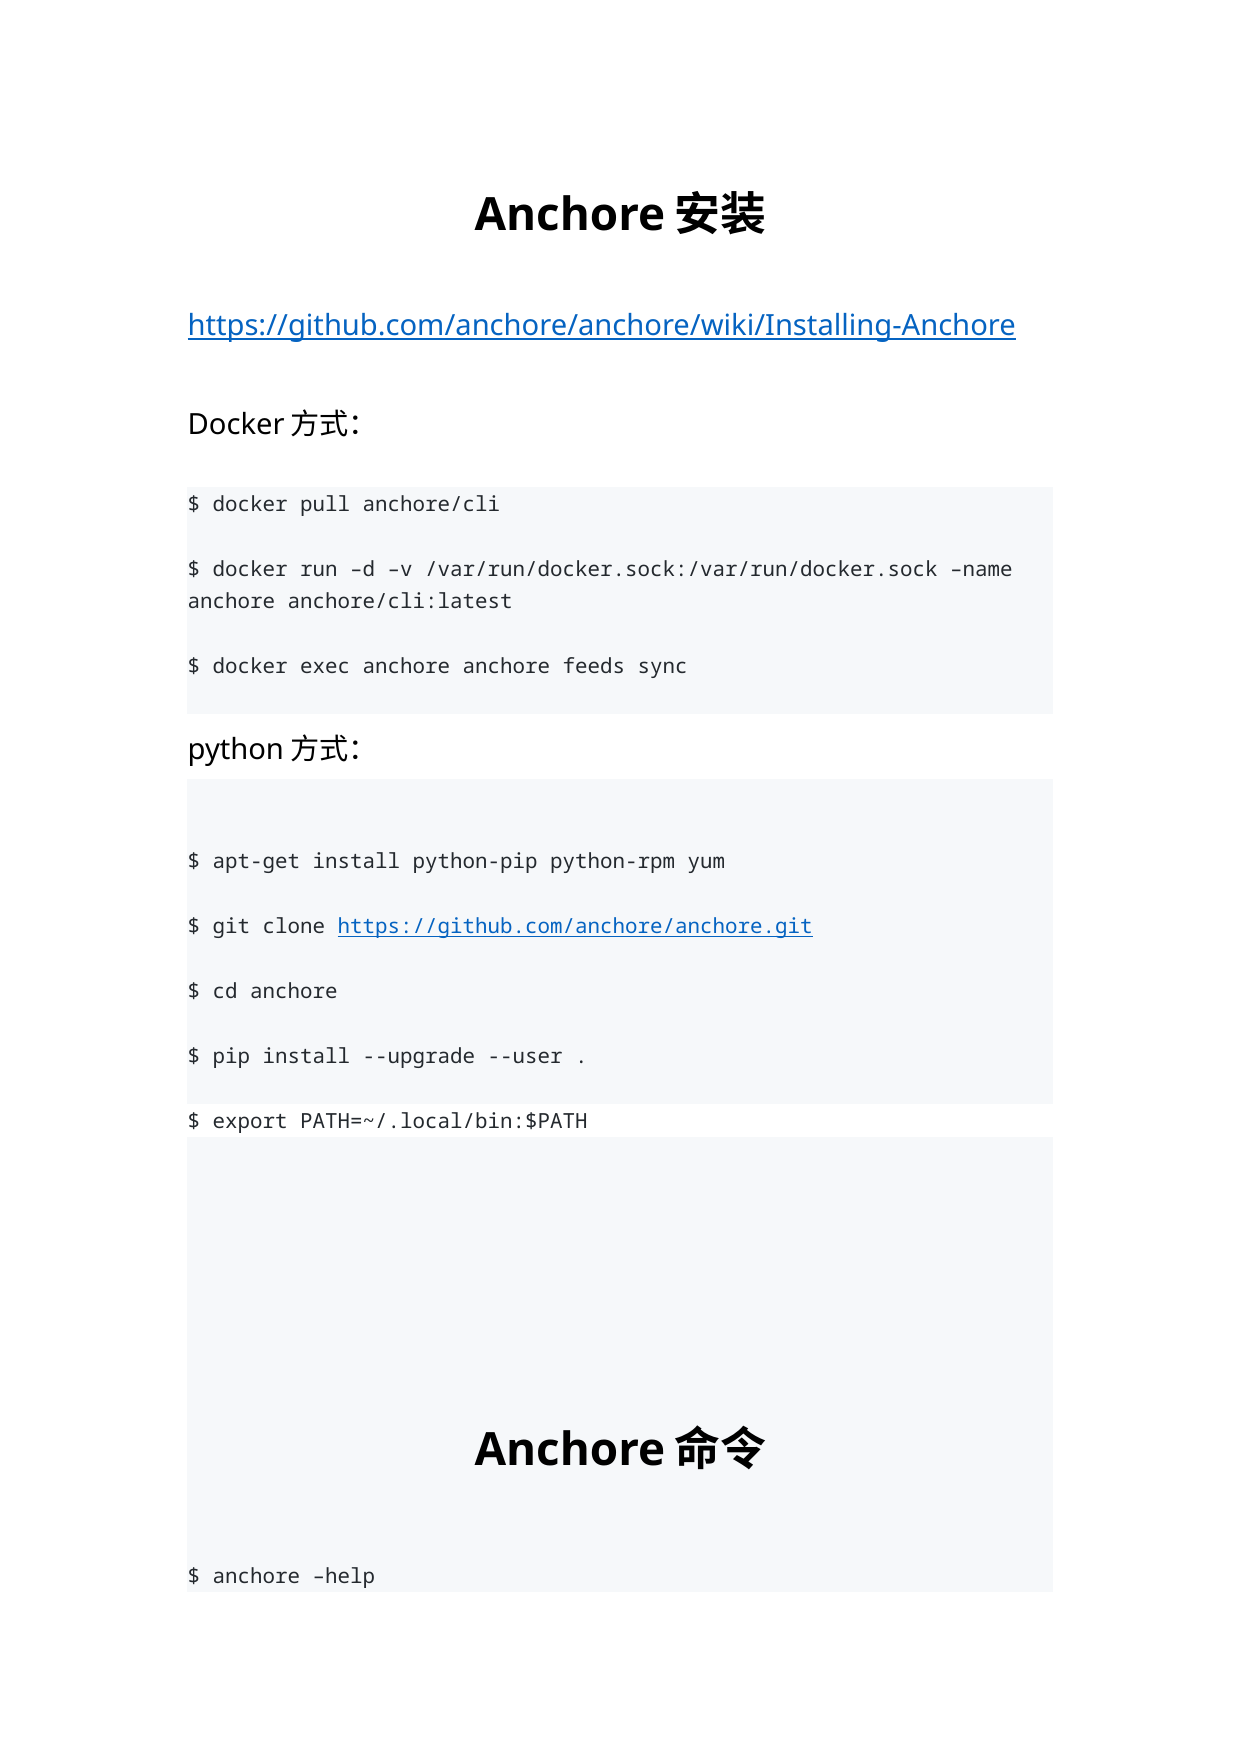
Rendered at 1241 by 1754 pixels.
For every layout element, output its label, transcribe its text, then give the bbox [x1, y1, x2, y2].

text Anchore命令 [187, 1397, 1053, 1494]
text $ cd anchore [187, 974, 1053, 1007]
text $ pip install --upgrade --user . [187, 1039, 1053, 1072]
text $ docker run –d –v /var/run/docker.sock:/var/run/docker.sock –name anchore anchore/cli:latest [187, 552, 1053, 617]
text python方式： [187, 714, 1053, 779]
text https://github.com/anchore/anchore/wiki/Installing-Anchore [187, 292, 1053, 357]
text $ docker exec anchore anchore feeds sync [187, 649, 1053, 682]
text $ export PATH=~/.local/bin:$PATH [187, 1104, 1053, 1137]
text $ anchore –help [187, 1559, 1053, 1592]
text $ docker pull anchore/cli [187, 487, 1053, 519]
text Anchore安装 [187, 162, 1053, 259]
text Docker方式： [187, 389, 1053, 454]
text $ apt-get install python-pip python-rpm yum [187, 844, 1053, 877]
text $ git clone https://github.com/anchore/anchore.git [187, 909, 1053, 942]
